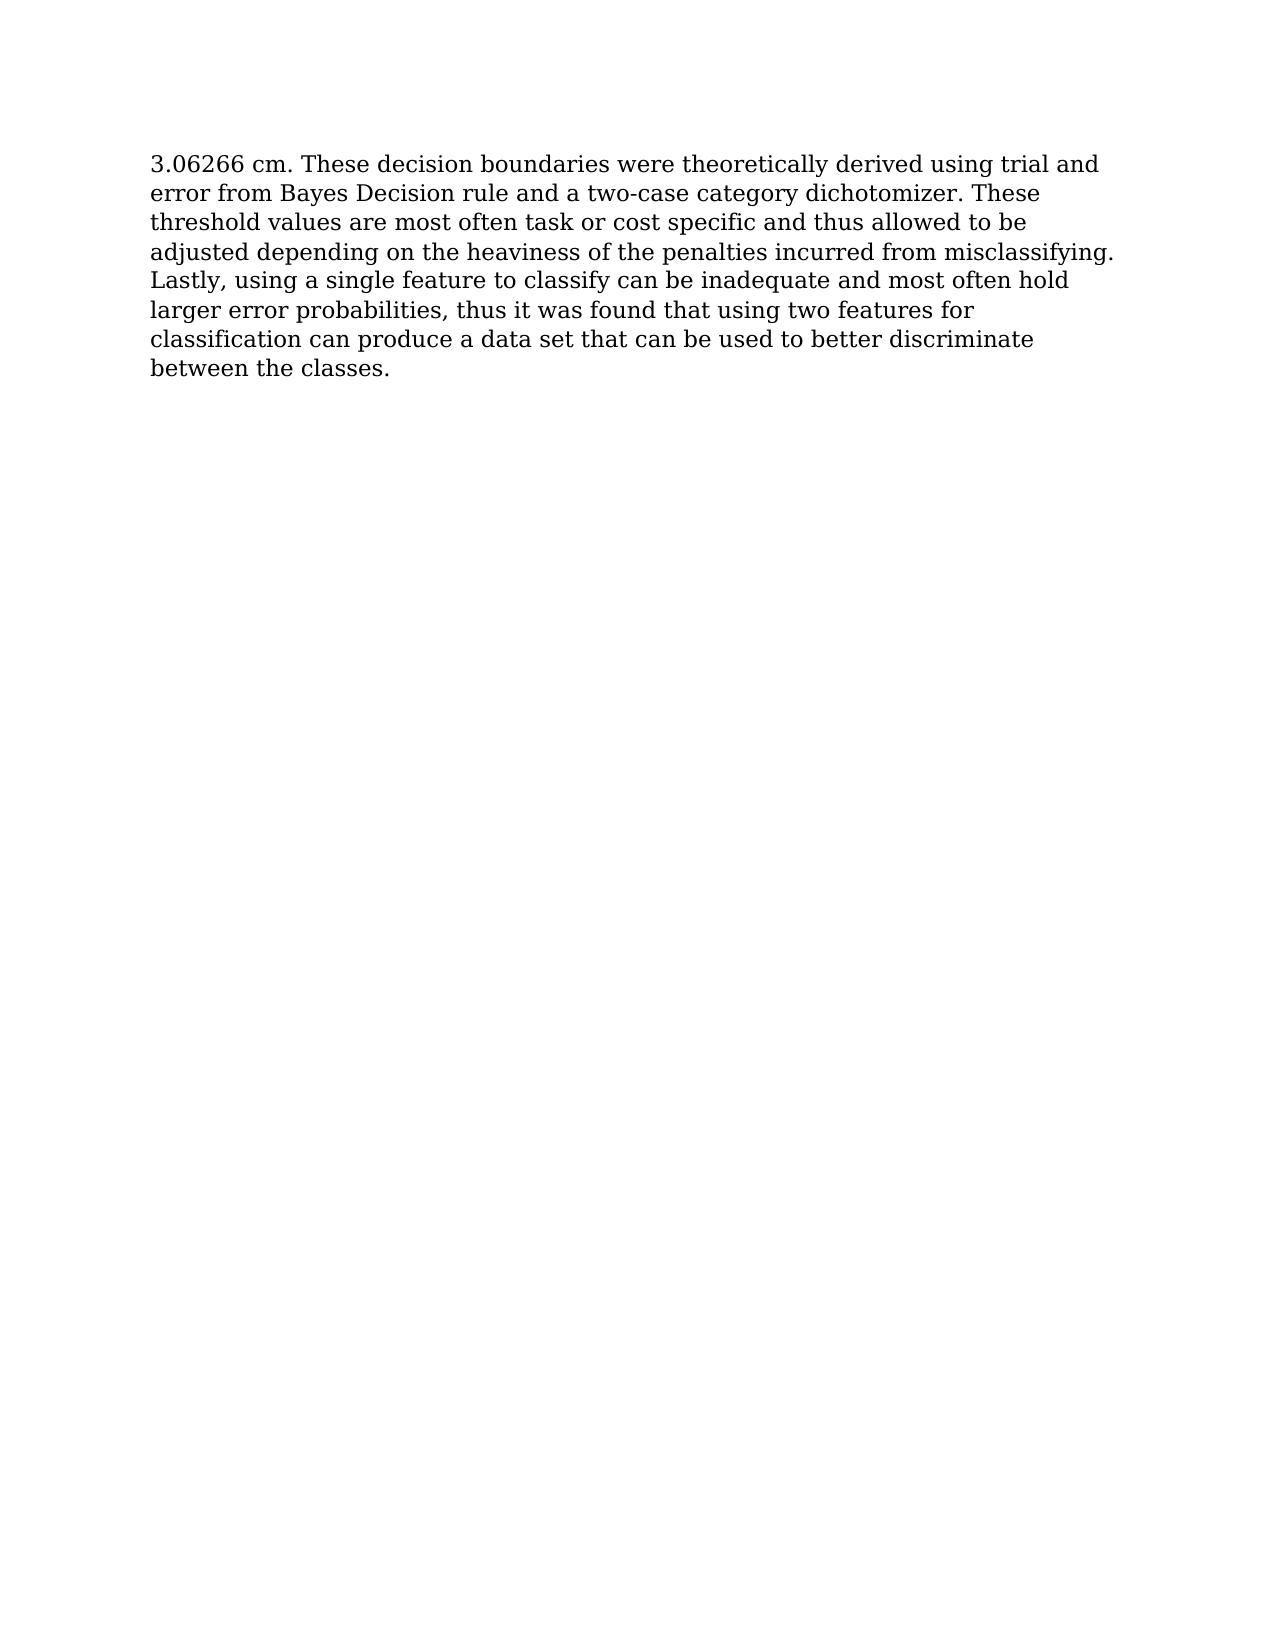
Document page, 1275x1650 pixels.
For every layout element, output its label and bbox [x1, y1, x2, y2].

text [150, 150, 1125, 381]
